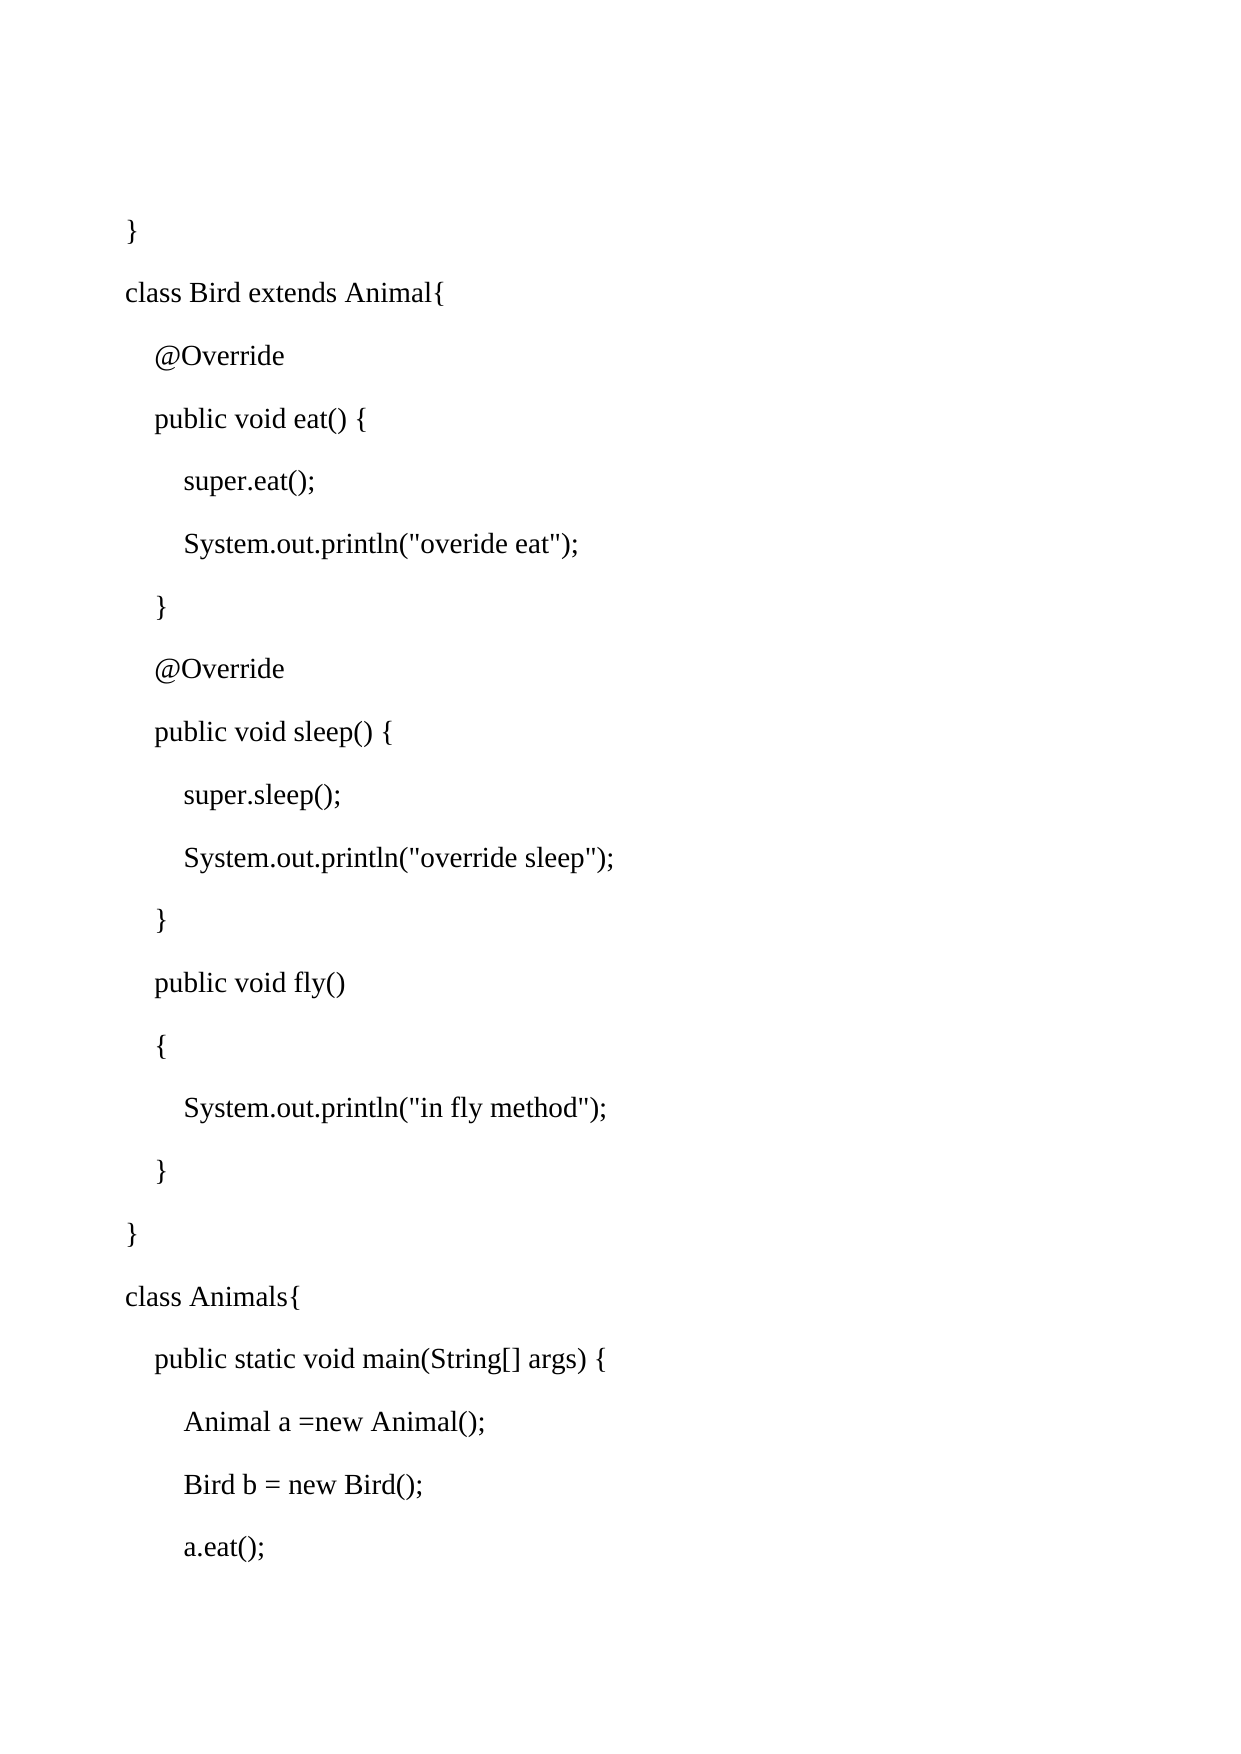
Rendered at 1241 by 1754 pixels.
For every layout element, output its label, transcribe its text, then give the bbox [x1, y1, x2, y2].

text public void eat() { [125, 401, 1053, 434]
text class Animals{ [125, 1279, 1053, 1312]
text { [125, 1028, 1053, 1061]
text super.eat(); [125, 463, 1053, 497]
text } [125, 589, 1053, 622]
text public static void main(String[] args) { [125, 1341, 1053, 1375]
text System.out.println("overide eat"); [125, 526, 1053, 560]
text super.sleep(); [125, 777, 1053, 811]
text } [125, 902, 1053, 936]
text @Override [125, 338, 1053, 372]
text System.out.println("in fly method"); [125, 1091, 1053, 1124]
text } [125, 1216, 1053, 1249]
text @Override [125, 652, 1053, 685]
text System.out.println("override sleep"); [125, 840, 1053, 873]
text } [125, 1153, 1053, 1187]
text Bird b = new Bird(); [125, 1467, 1053, 1500]
text public void sleep() { [125, 714, 1053, 748]
text class Bird extends Animal{ [125, 275, 1053, 309]
text } [125, 213, 1053, 246]
text Animal a =new Animal(); [125, 1404, 1053, 1438]
text a.eat(); [125, 1529, 1053, 1563]
text public void fly() [125, 965, 1053, 999]
